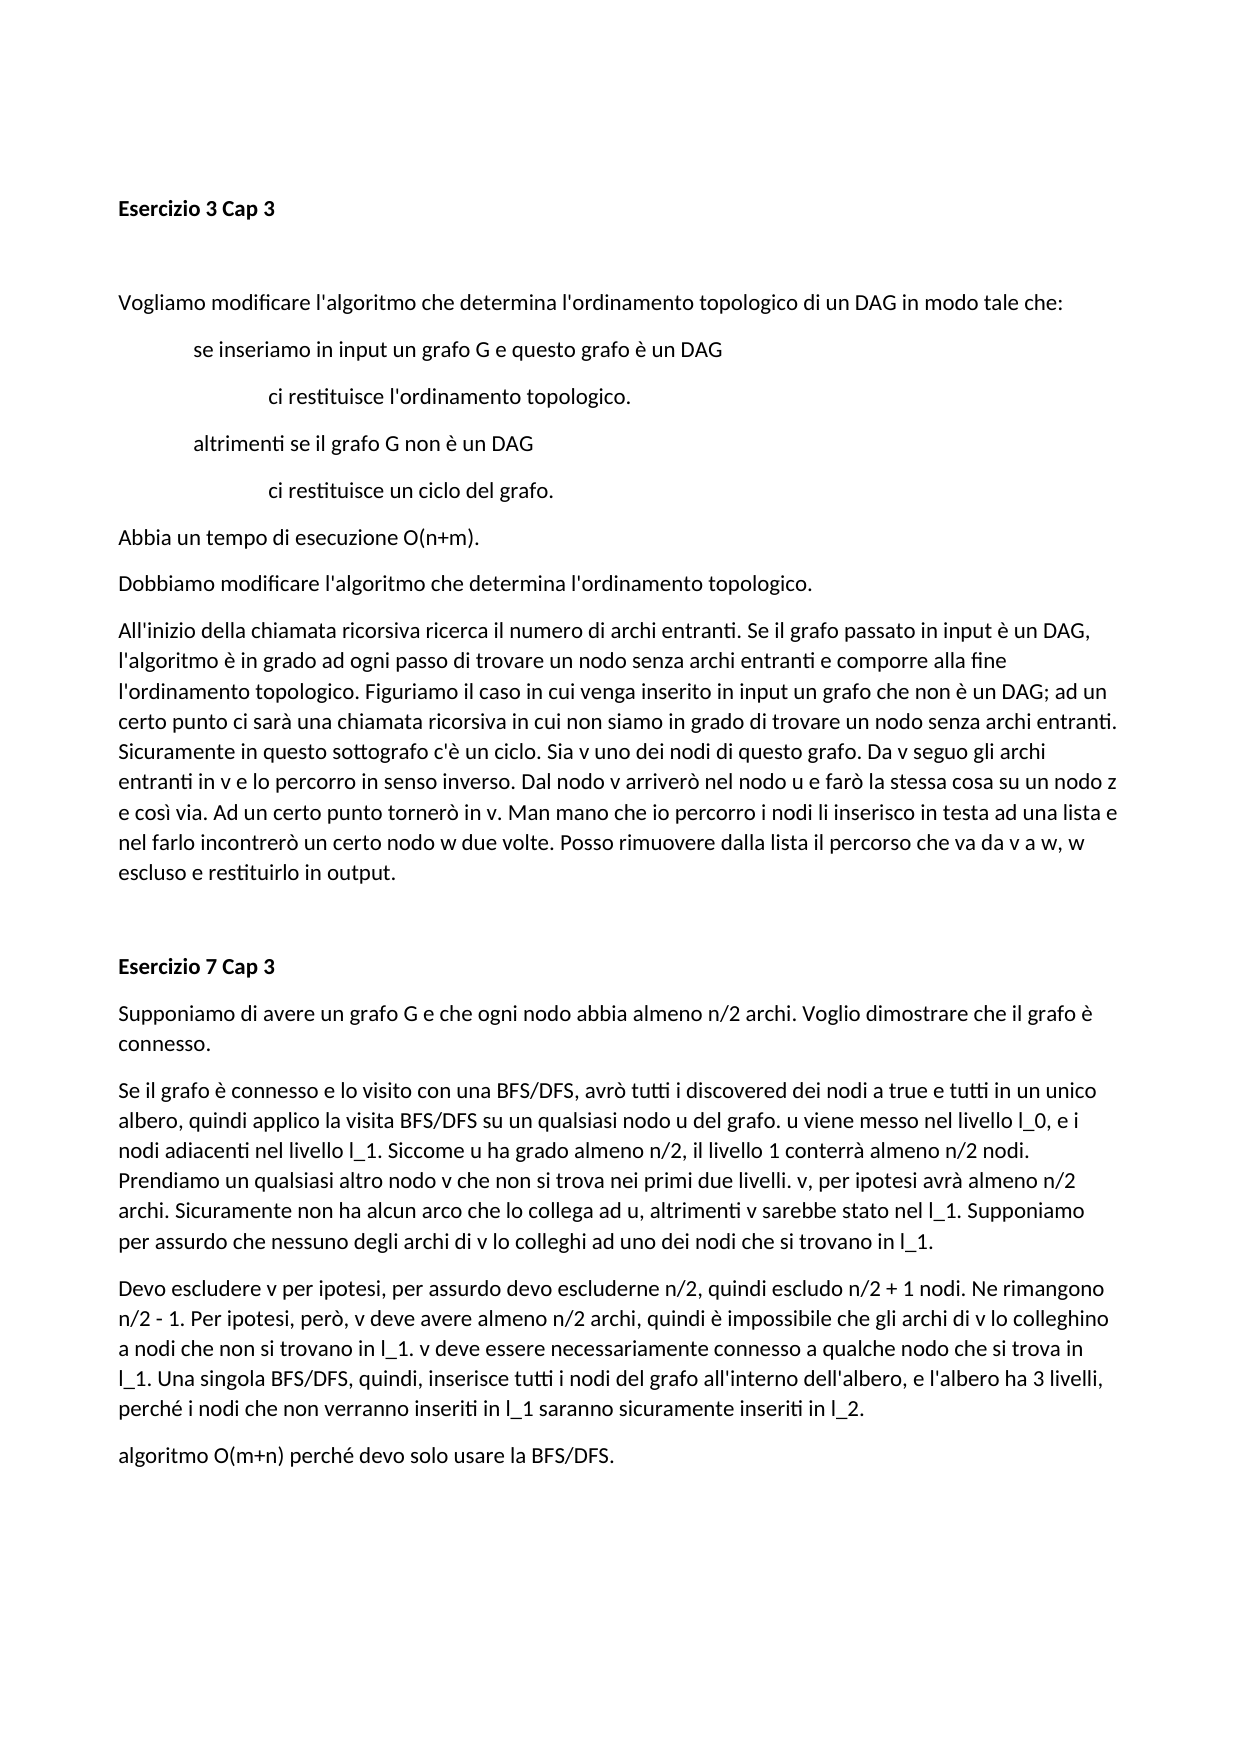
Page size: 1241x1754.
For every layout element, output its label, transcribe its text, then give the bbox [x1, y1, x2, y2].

text All'inizio della chiamata ricorsiva ricerca il numero di archi entranti. Se il grafo passato in input è un DAG, l'algoritmo è in grado ad ogni passo di trovare un nodo senza archi entranti e comporre alla fine l'ordinamento topologico. Figuriamo il caso in cui venga inserito in input un grafo che non è un DAG; ad un certo punto ci sarà una chiamata ricorsiva in cui non siamo in grado di trovare un nodo senza archi entranti. Sicuramente in questo sottografo c'è un ciclo. Sia v uno dei nodi di questo grafo. Da v seguo gli archi entranti in v e lo percorro in senso inverso. Dal nodo v arriverò nel nodo u e farò la stessa cosa su un nodo z e così via. Ad un certo punto tornerò in v. Man mano che io percorro i nodi li inserisco in testa ad una lista e nel farlo incontrerò un certo nodo w due volte. Posso rimuovere dalla lista il percorso che va da v a w, w escluso e restituirlo in output. [118, 616, 1122, 886]
text se inseriamo in input un grafo G e questo grafo è un DAG [118, 335, 1122, 363]
text Abbia un tempo di esecuzione O(n+m). [118, 523, 1122, 551]
text Dobbiamo modificare l'algoritmo che determina l'ordinamento topologico. [118, 569, 1122, 597]
text Vogliamo modificare l'algoritmo che determina l'ordinamento topologico di un DAG in modo tale che: [118, 288, 1122, 316]
text Supponiamo di avere un grafo G e che ogni nodo abbia almeno n/2 archi. Voglio dimostrare che il grafo è connesso. [118, 999, 1122, 1057]
text altrimenti se il grafo G non è un DAG [118, 429, 1122, 457]
text Devo escludere v per ipotesi, per assurdo devo escluderne n/2, quindi escludo n/2 + 1 nodi. Ne rimangono n/2 - 1. Per ipotesi, però, v deve avere almeno n/2 archi, quindi è impossibile che gli archi di v lo colleghino a nodi che non si trovano in l_1. v deve essere necessariamente connesso a qualche nodo che si trova in l_1. Una singola BFS/DFS, quindi, inserisce tutti i nodi del grafo all'interno dell'albero, e l'albero ha 3 livelli, perché i nodi che non verranno inseriti in l_1 saranno sicuramente inseriti in l_2. [118, 1274, 1122, 1422]
text Esercizio 3 Cap 3 [118, 194, 1122, 222]
text Se il grafo è connesso e lo visito con una BFS/DFS, avrò tutti i discovered dei nodi a true e tutti in un unico albero, quindi applico la visita BFS/DFS su un qualsiasi nodo u del grafo. u viene messo nel livello l_0, e i nodi adiacenti nel livello l_1. Siccome u ha grado almeno n/2, il livello 1 conterrà almeno n/2 nodi. Prendiamo un qualsiasi altro nodo v che non si trova nei primi due livelli. v, per ipotesi avrà almeno n/2 archi. Sicuramente non ha alcun arco che lo collega ad u, altrimenti v sarebbe stato nel l_1. Supponiamo per assurdo che nessuno degli archi di v lo colleghi ad uno dei nodi che si trovano in l_1. [118, 1076, 1122, 1255]
text algoritmo O(m+n) perché devo solo usare la BFS/DFS. [118, 1441, 1122, 1469]
text ci restituisce un ciclo del grafo. [118, 476, 1122, 504]
text ci restituisce l'ordinamento topologico. [118, 382, 1122, 410]
text Esercizio 7 Cap 3 [118, 952, 1122, 980]
